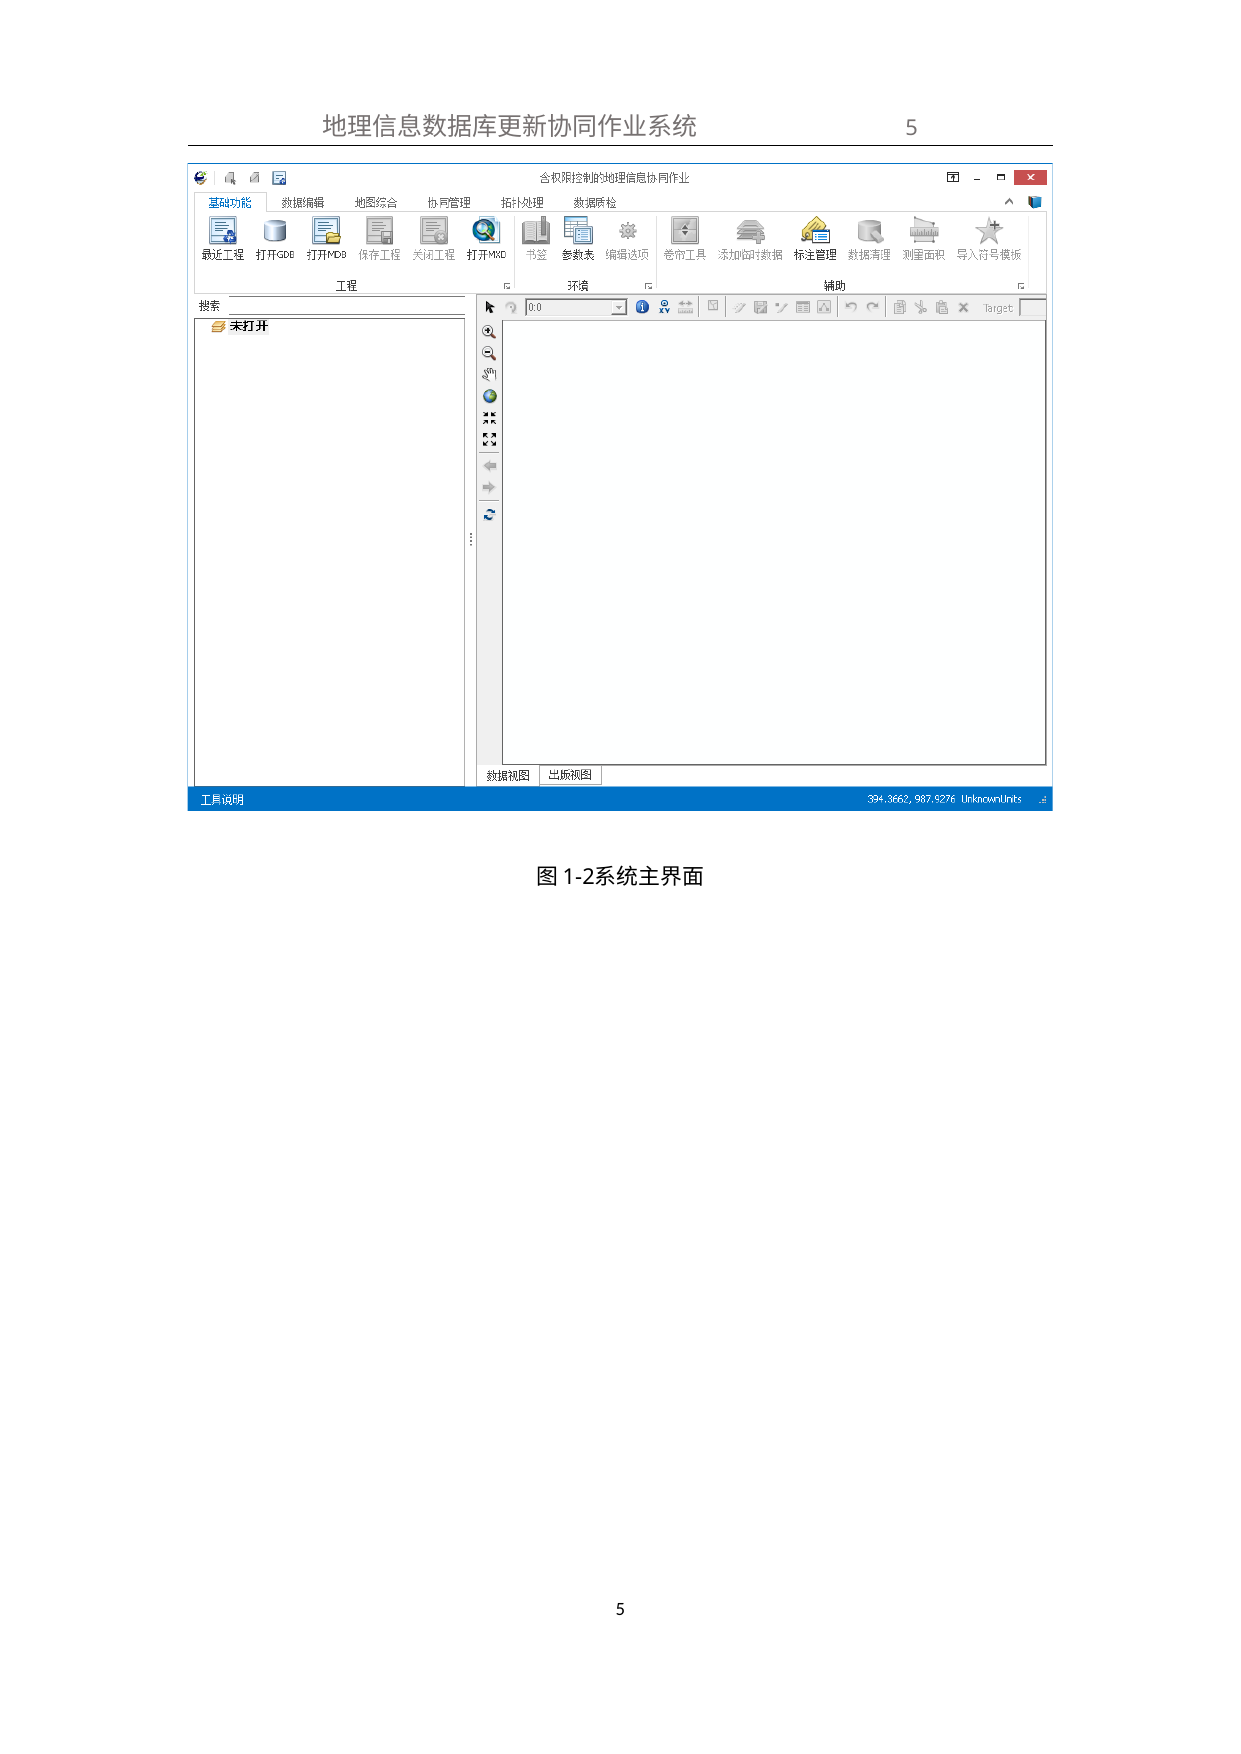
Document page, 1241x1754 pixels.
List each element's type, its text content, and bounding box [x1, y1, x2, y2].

picture [187, 163, 1053, 811]
text 图1-2系统主界面 [187, 858, 1053, 892]
